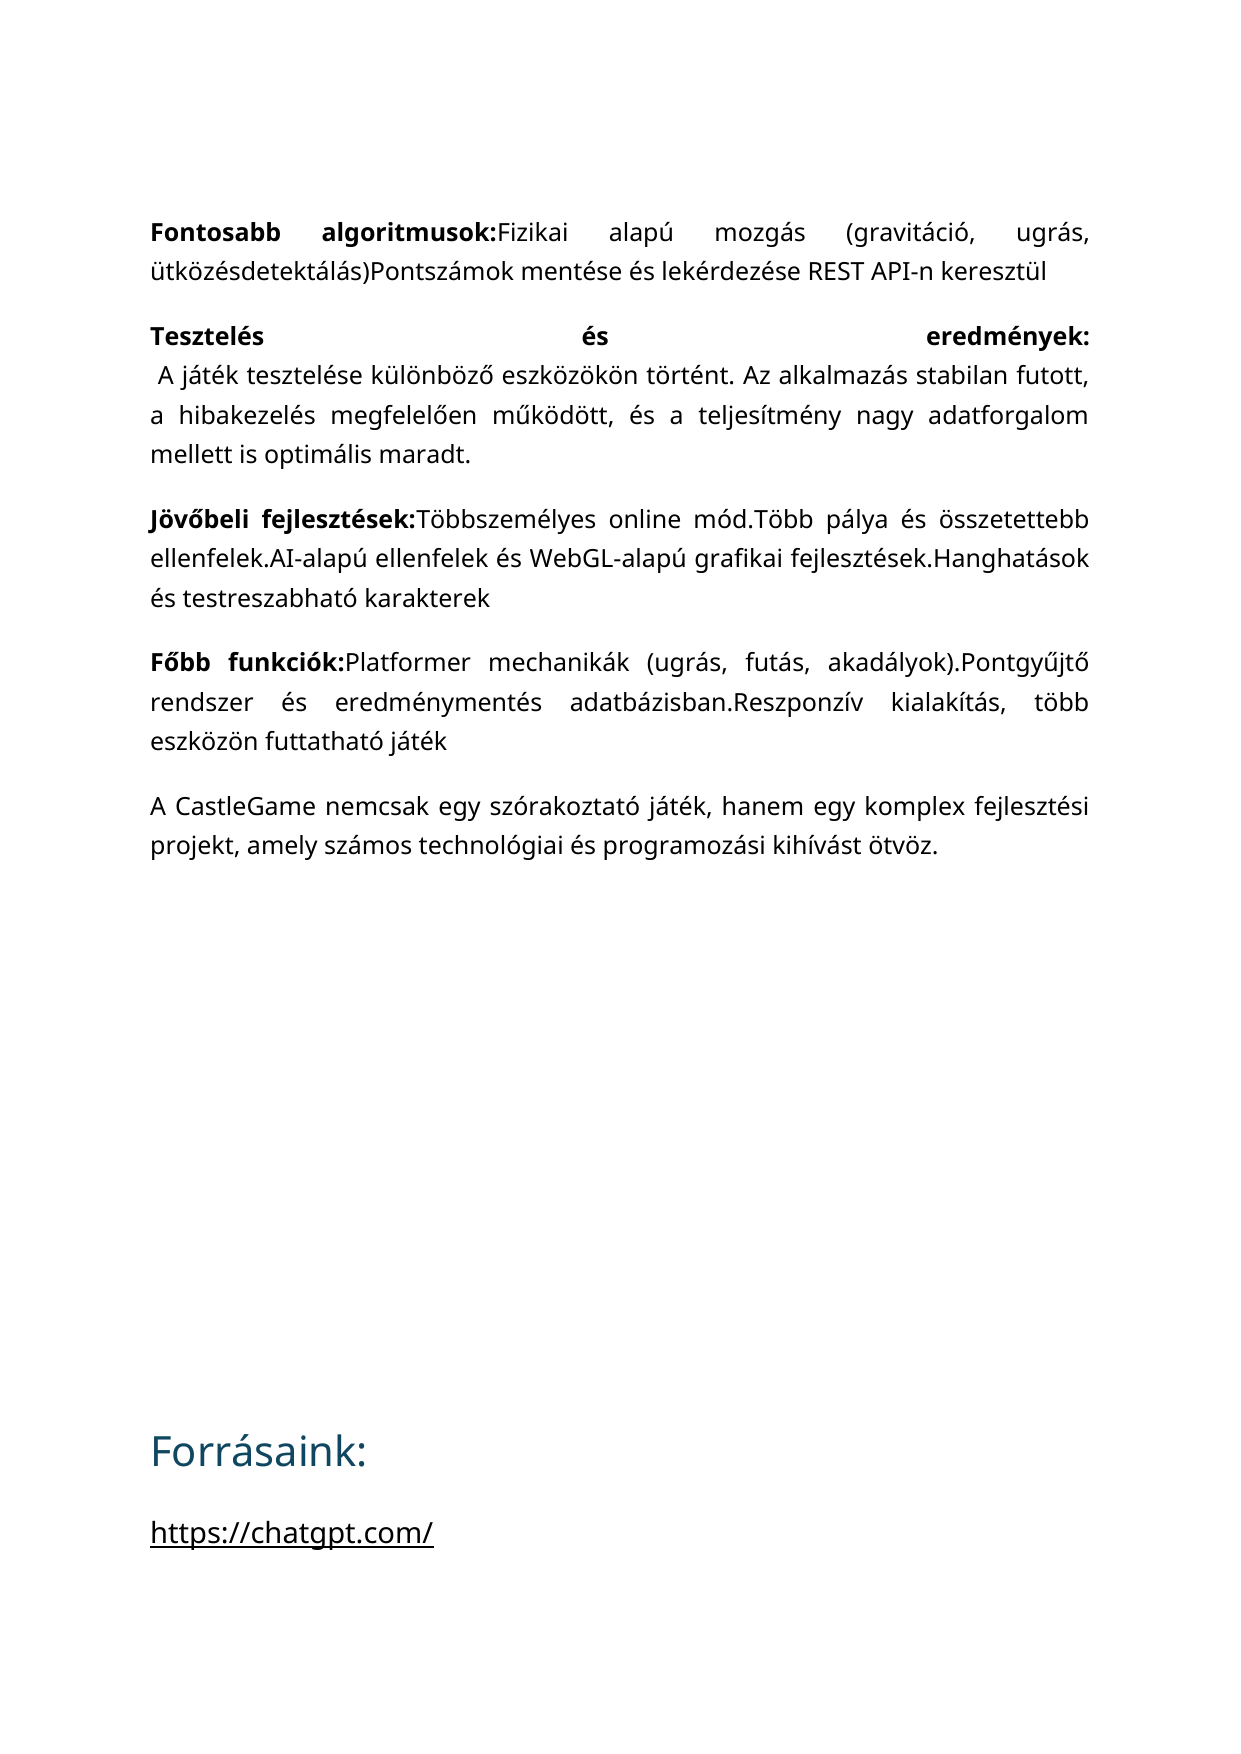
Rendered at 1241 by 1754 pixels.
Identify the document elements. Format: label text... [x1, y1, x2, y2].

text Fontosabb algoritmusok:Fizikai alapú mozgás (gravitáció, ugrás, ütközésdetektálás)Pontszámok mentése és lekérdezése REST API-n keresztül [150, 214, 1090, 288]
text Főbb funkciók:Platformer mechanikák (ugrás, futás, akadályok).Pontgyűjtő rendszer és eredménymentés adatbázisban.Reszponzív kialakítás, több eszközön futtatható játék [150, 645, 1090, 758]
text Tesztelés és eredmények: A játék tesztelése különböző eszközökön történt. Az alkalmazás stabilan futott, a hibakezelés megfelelően működött, és a teljesítmény nagy adatforgalom mellett is optimális maradt. [150, 318, 1090, 471]
text https://chatgpt.com/ [150, 1512, 1090, 1552]
text A CastleGame nemcsak egy szórakoztató játék, hanem egy komplex fejlesztési projekt, amely számos technológiai és programozási kihívást ötvöz. [150, 788, 1090, 862]
text Jövőbeli fejlesztések:Többszemélyes online mód.Több pálya és összetettebb ellenfelek.AI-alapú ellenfelek és WebGL-alapú grafikai fejlesztések.Hanghatások és testreszabható karakterek [150, 501, 1090, 614]
subtitle Forrásaink: [150, 1421, 1090, 1478]
